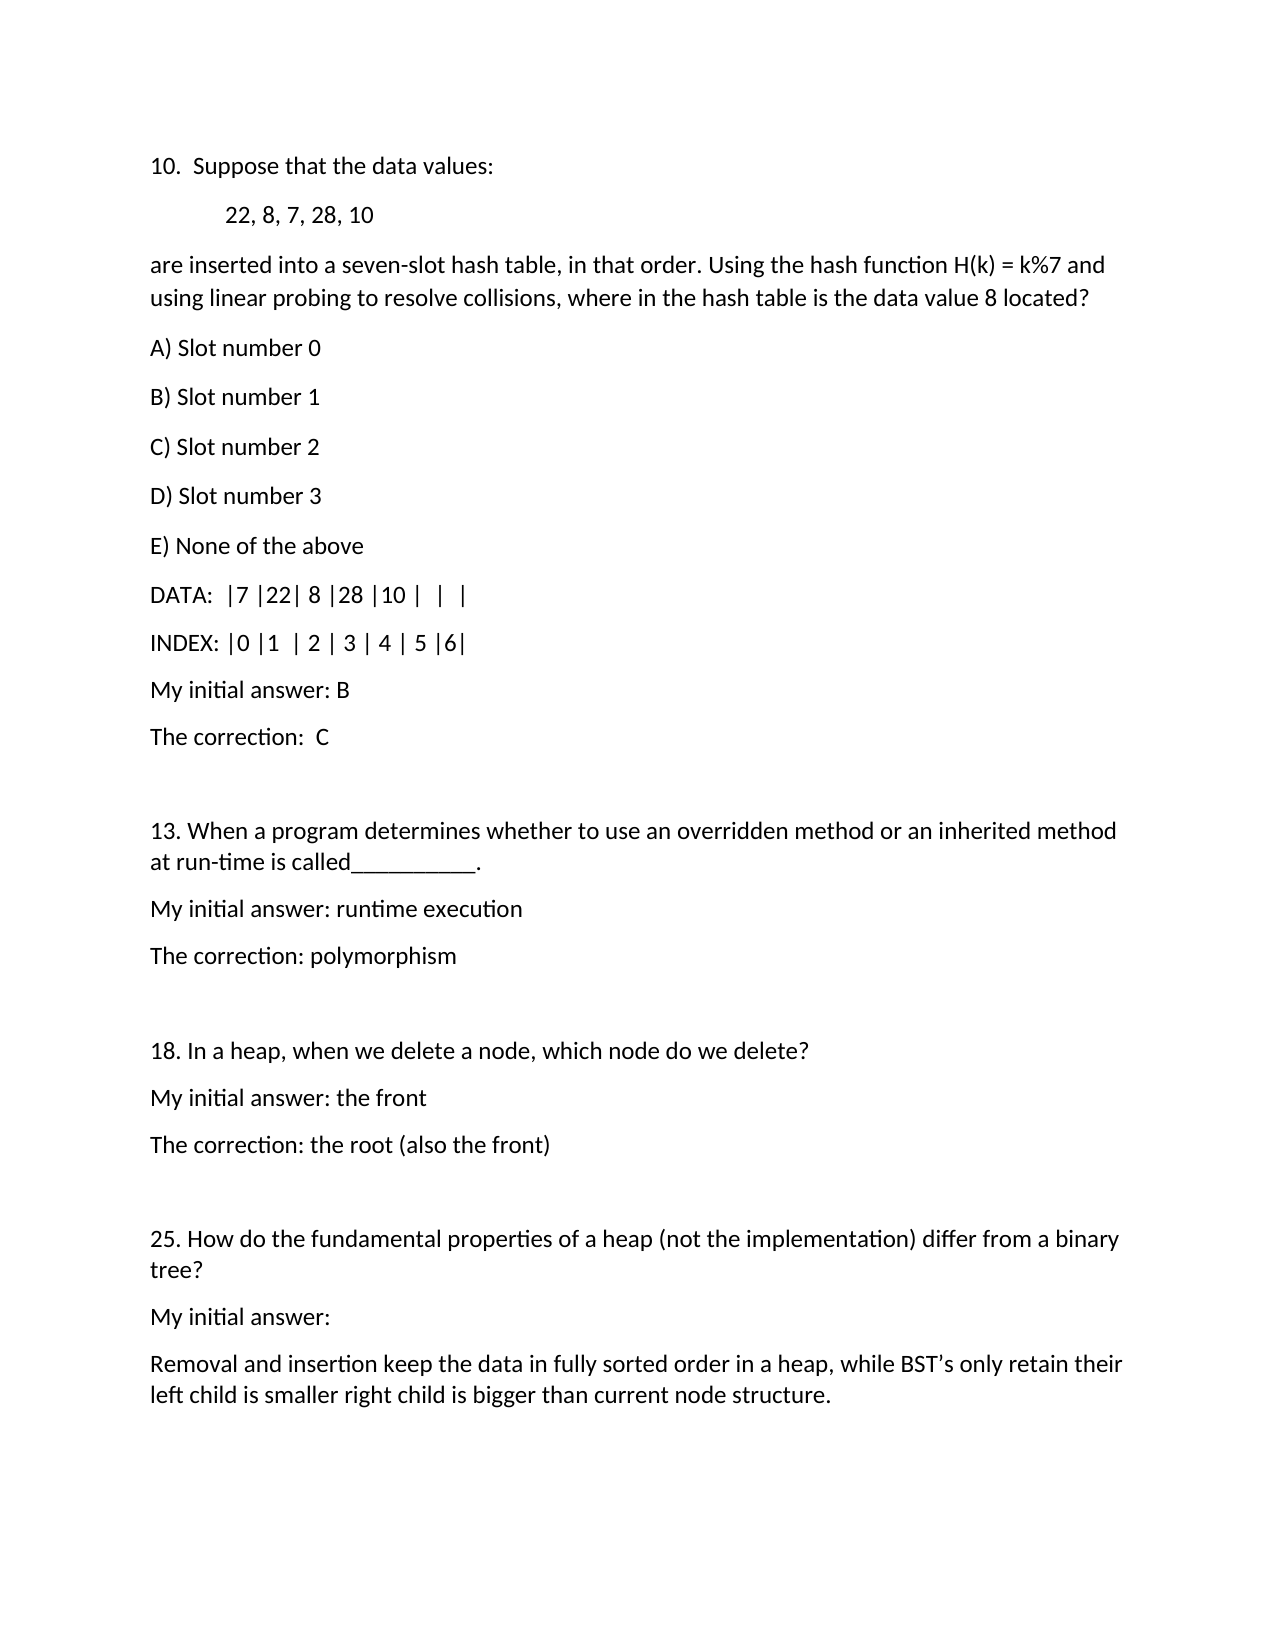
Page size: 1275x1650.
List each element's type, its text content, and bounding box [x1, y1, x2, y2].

text are inserted into a seven-slot hash table, in that order. Using the hash function H(k) = k%7 and using linear probing to resolve collisions, where in the hash table is the data value 8 located? [150, 249, 1125, 313]
text My initial answer: B [150, 674, 1125, 704]
text 13. When a program determines whether to use an overridden method or an inherited method at run-time is called__________. [150, 816, 1125, 877]
text Removal and insertion keep the data in fully sorted order in a heap, while BST’s only retain their left child is smaller right child is bigger than current node structure. [150, 1348, 1125, 1409]
text 10. Suppose that the data values: [150, 150, 1125, 181]
text A) Slot number 0 [150, 332, 1125, 362]
text My initial answer: runtime execution [150, 893, 1125, 924]
text My initial answer: [150, 1301, 1125, 1332]
text 25. How do the fundamental properties of a heap (not the implementation) differ from a binary tree? [150, 1223, 1125, 1284]
text My initial answer: the front [150, 1082, 1125, 1112]
text The correction: the root (also the front) [150, 1129, 1125, 1160]
text The correction: polymorphism [150, 940, 1125, 971]
text 22, 8, 7, 28, 10 [150, 199, 1125, 230]
text 18. In a heap, when we delete a node, which node do we delete? [150, 1035, 1125, 1065]
text The correction: C [150, 721, 1125, 752]
text C) Slot number 2 [150, 431, 1125, 461]
text INDEX: |0 |1 | 2 | 3 | 4 | 5 |6| [150, 627, 1125, 657]
text D) Slot number 3 [150, 480, 1125, 511]
text DATA: |7 |22| 8 |28 |10 | | | [150, 579, 1125, 610]
text B) Slot number 1 [150, 381, 1125, 412]
text E) None of the above [150, 530, 1125, 561]
